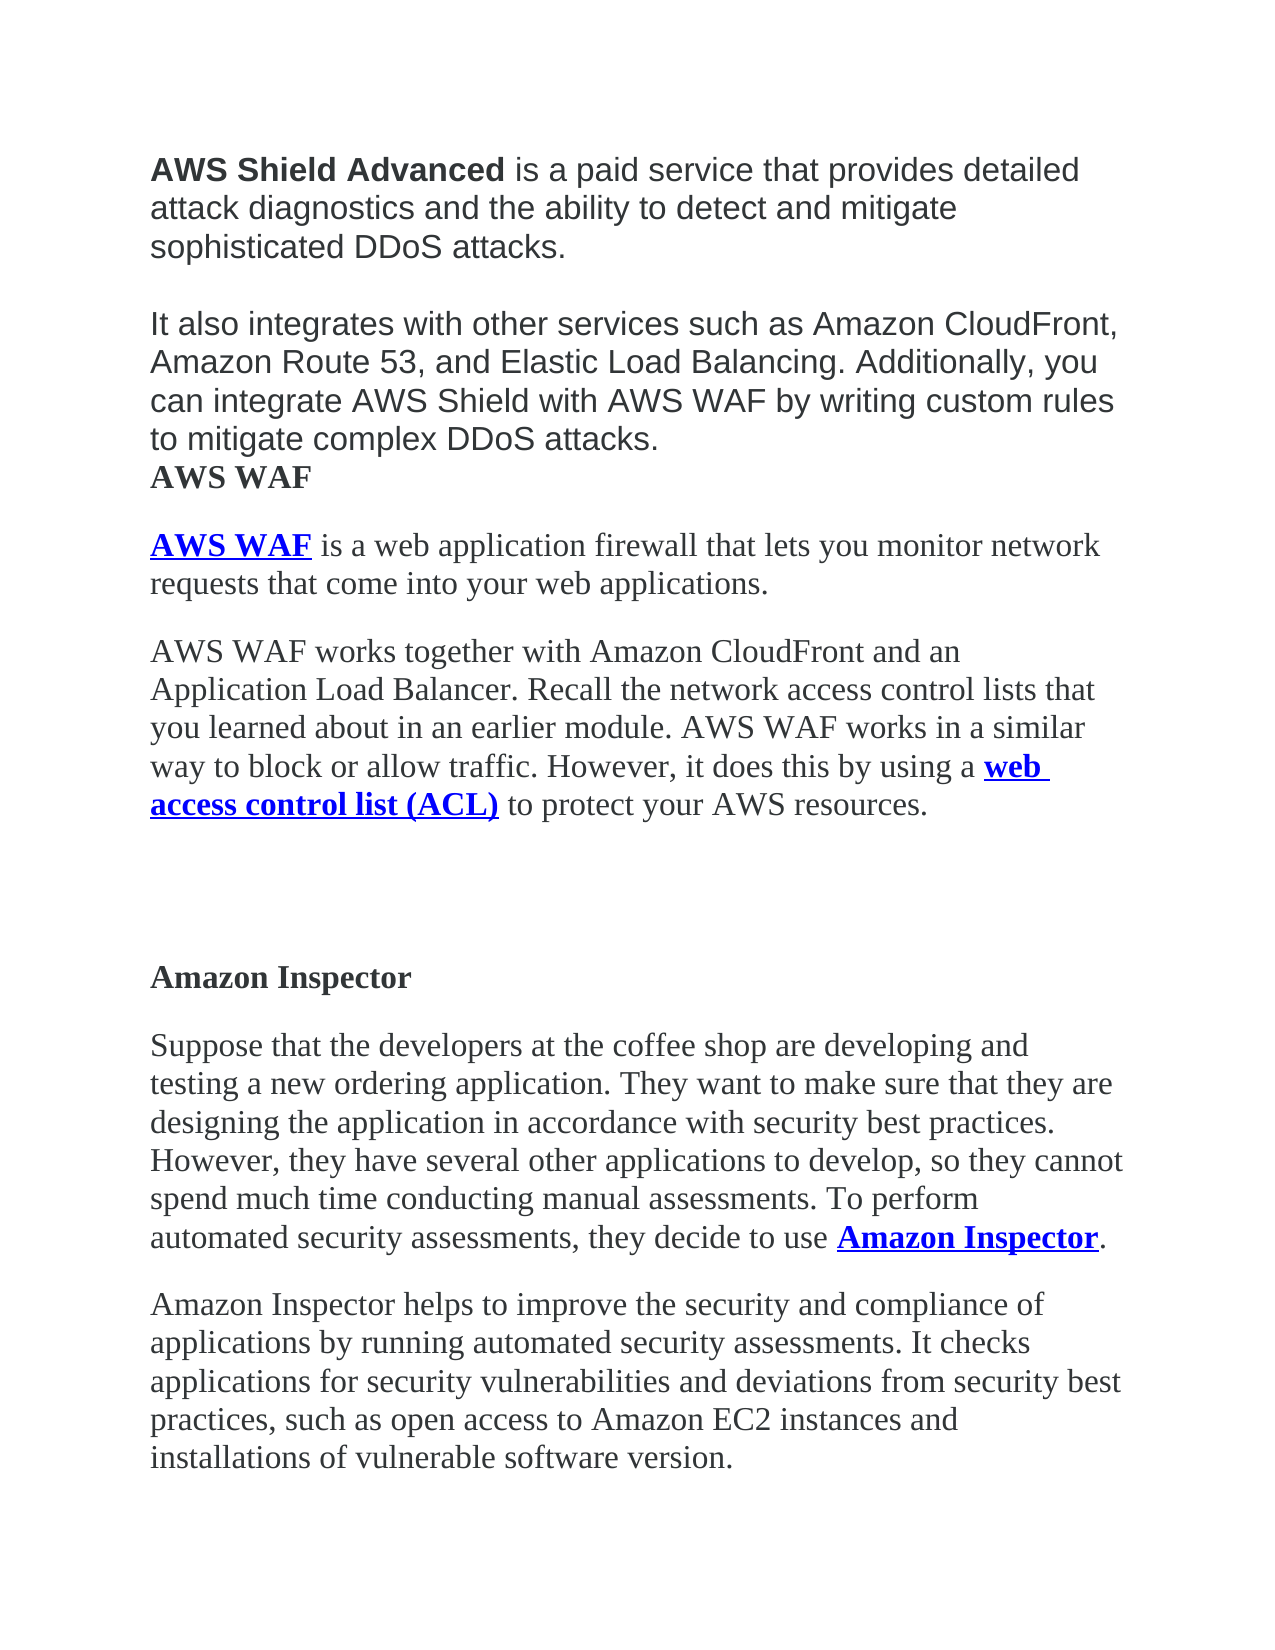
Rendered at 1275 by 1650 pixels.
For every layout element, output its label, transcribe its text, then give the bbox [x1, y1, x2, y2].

text It also integrates with other services such as Amazon CloudFront, Amazon Route 53, and Elastic Load Balancing. Additionally, you can integrate AWS Shield with AWS WAF by writing custom rules to mitigate complex DDoS attacks. [150, 304, 1125, 457]
text AWS WAF [150, 457, 1125, 496]
text Amazon Inspector [150, 958, 1125, 996]
text AWS WAF is a web application firewall that lets you monitor network requests that come into your web applications. [150, 525, 1125, 602]
text AWS Shield Advanced is a paid service that provides detailed attack diagnostics and the ability to detect and mitigate sophisticated DDoS attacks. [150, 150, 1125, 265]
text Suppose that the developers at the coffee shop are developing and testing a new ordering application. They want to make sure that they are designing the application in accordance with security best practices. However, they have several other applications to develop, so they cannot spend much time conducting manual assessments. To perform automated security assessments, they decide to use Amazon Inspector. [150, 1025, 1125, 1255]
text AWS WAF works together with Amazon CloudFront and an Application Load Balancer. Recall the network access control lists that you learned about in an earlier module. AWS WAF works in a similar way to block or allow traffic. However, it does this by using a web access control list (ACL) to protect your AWS resources. [150, 631, 1125, 822]
text Amazon Inspector helps to improve the security and compliance of applications by running automated security assessments. It checks applications for security vulnerabilities and deviations from security best practices, such as open access to Amazon EC2 instances and installations of vulnerable software version. [150, 1284, 1125, 1476]
